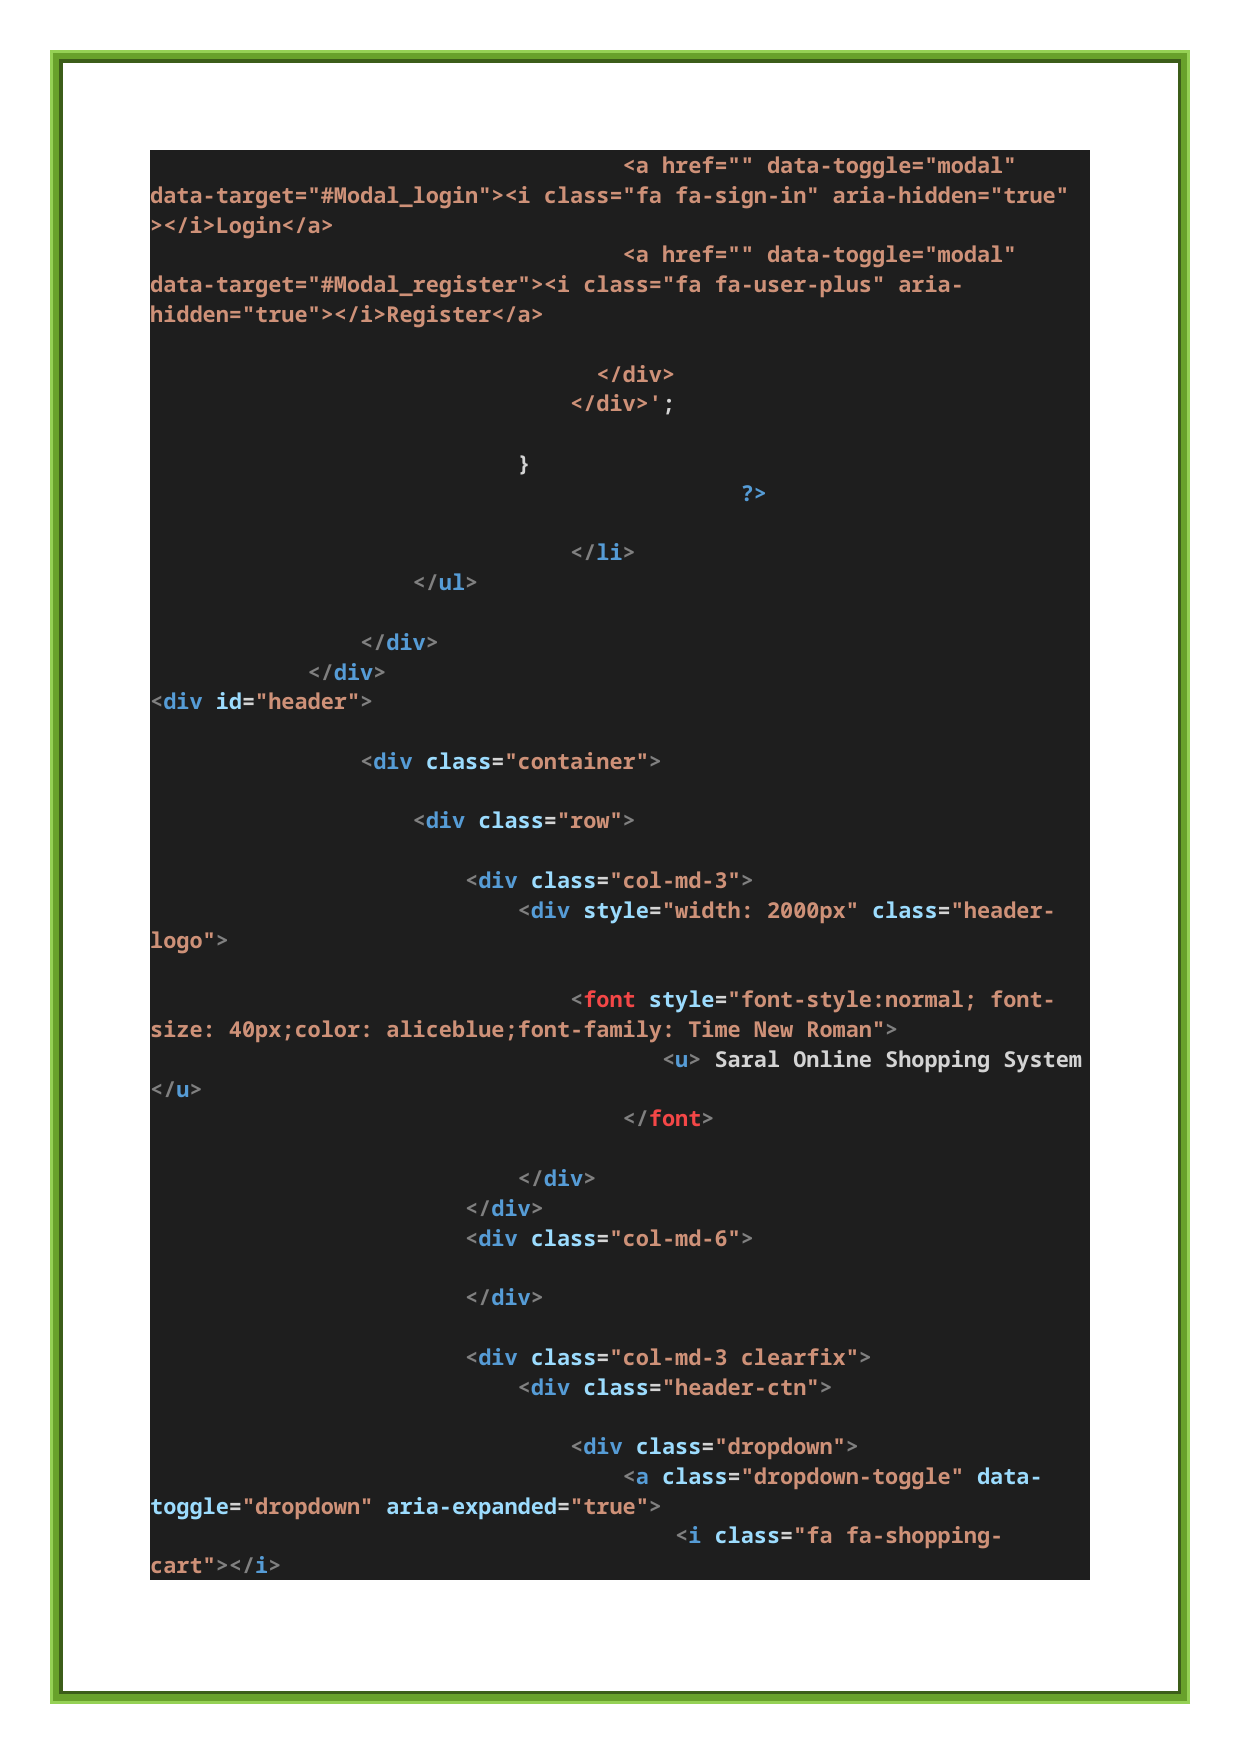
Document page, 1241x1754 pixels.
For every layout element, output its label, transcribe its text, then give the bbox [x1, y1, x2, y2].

text <div class="dropdown"> [150, 1431, 1090, 1461]
text <a href="" data-toggle="modal" data-target="#Modal_register"><i class="fa fa-user-plus" aria-hidden="true"></i>Register</a> [150, 239, 1090, 329]
text ?> [150, 478, 1090, 507]
text } [150, 448, 1090, 478]
text </div> [150, 1163, 1090, 1193]
text </ul> [150, 567, 1090, 597]
text </font> [150, 1103, 1090, 1133]
text <a class="dropdown-toggle" data-toggle="dropdown" aria-expanded="true"> [150, 1461, 1090, 1520]
text <div class="col-md-3 clearfix"> [150, 1342, 1090, 1371]
text <u> Saral Online Shopping System </u> [150, 1044, 1090, 1103]
text <div class="col-md-6"> [150, 1222, 1090, 1252]
text <div class="header-ctn"> [150, 1371, 1090, 1401]
text </div> [150, 358, 1090, 388]
text <font style="font-style:normal; font-size: 40px;color: aliceblue;font-family: Time New Roman"> [150, 984, 1090, 1044]
text </div> [150, 1193, 1090, 1222]
text <a href="" data-toggle="modal" data-target="#Modal_login"><i class="fa fa-sign-in" aria-hidden="true" ></i>Login</a> [150, 150, 1090, 239]
text </li> [150, 537, 1090, 567]
text </div> [150, 1282, 1090, 1312]
text </div> [150, 656, 1090, 686]
text <div class="col-md-3"> [150, 865, 1090, 895]
text <div id="header"> [150, 686, 1090, 716]
text <i class="fa fa-shopping-cart"></i> [150, 1520, 1090, 1580]
text <div style="width: 2000px" class="header-logo"> [150, 895, 1090, 954]
text </div>'; [150, 388, 1090, 418]
text <div class="row"> [150, 805, 1090, 835]
text </div> [150, 627, 1090, 656]
text <div class="container"> [150, 746, 1090, 776]
